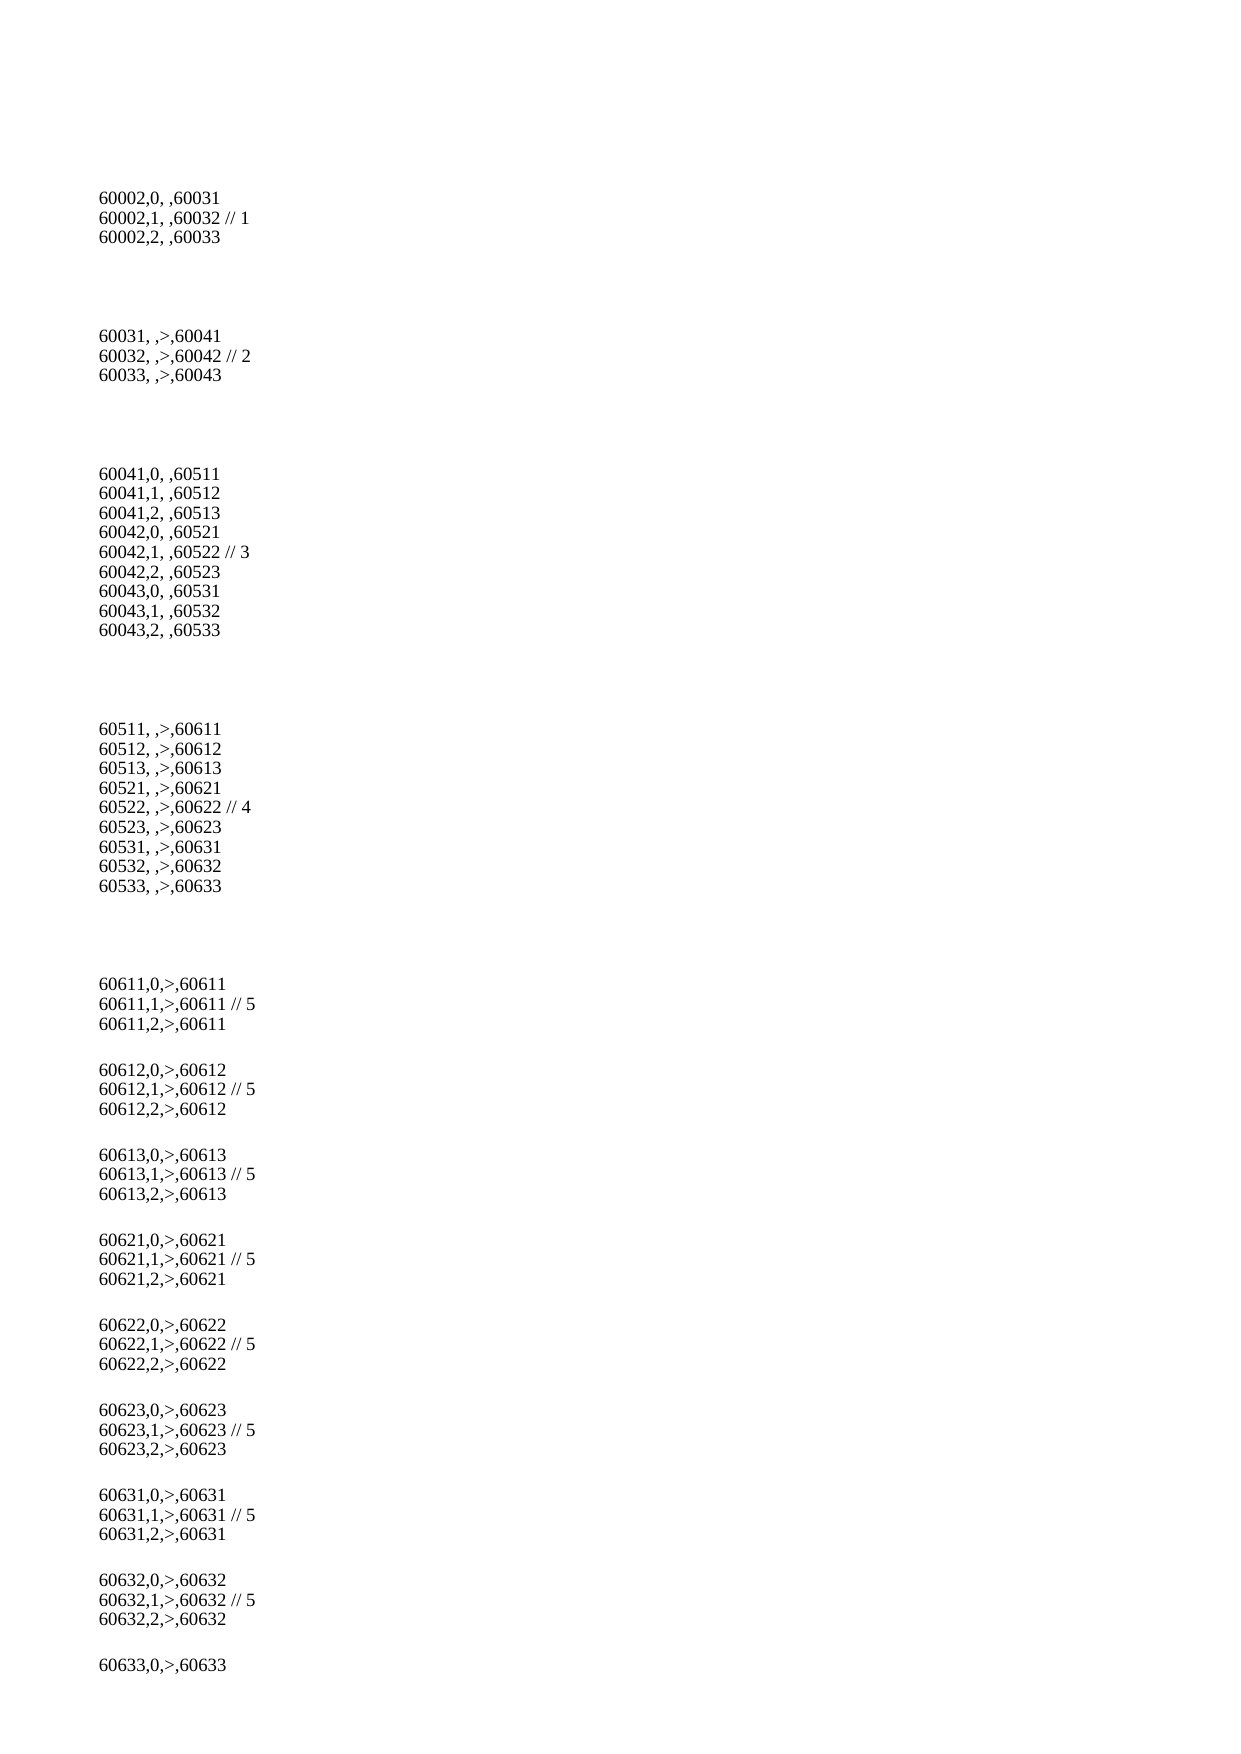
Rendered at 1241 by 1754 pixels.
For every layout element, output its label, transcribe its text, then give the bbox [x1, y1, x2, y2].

text 60041,0, ,60511 [98, 464, 1156, 484]
text 60622,1,>,60622 // 5 [98, 1335, 1156, 1355]
text 60532, ,>,60632 [98, 857, 1156, 877]
text 60632,2,>,60632 [98, 1610, 1156, 1630]
text 60531, ,>,60631 [98, 837, 1156, 857]
text 60631,0,>,60631 [98, 1486, 1156, 1505]
text 60613,0,>,60613 [98, 1145, 1156, 1165]
text 60033, ,>,60043 [98, 366, 1156, 386]
text 60621,1,>,60621 // 5 [98, 1250, 1156, 1270]
text 60043,0, ,60531 [98, 582, 1156, 602]
text 60622,0,>,60622 [98, 1316, 1156, 1335]
text 60621,0,>,60621 [98, 1231, 1156, 1250]
text 60042,2, ,60523 [98, 562, 1156, 582]
text 60041,2, ,60513 [98, 504, 1156, 523]
text 60612,2,>,60612 [98, 1099, 1156, 1119]
text 60042,0, ,60521 [98, 523, 1156, 543]
text 60511, ,>,60611 [98, 720, 1156, 739]
text 60523, ,>,60623 [98, 818, 1156, 837]
text 60623,2,>,60623 [98, 1440, 1156, 1459]
text 60611,0,>,60611 [98, 975, 1156, 995]
text 60032, ,>,60042 // 2 [98, 346, 1156, 366]
text 60633,0,>,60633 [98, 1656, 1156, 1676]
text 60002,2, ,60033 [98, 228, 1156, 248]
text 60613,1,>,60613 // 5 [98, 1165, 1156, 1184]
text 60043,2, ,60533 [98, 621, 1156, 641]
text 60042,1, ,60522 // 3 [98, 543, 1156, 562]
text 60043,1, ,60532 [98, 602, 1156, 621]
text 60621,2,>,60621 [98, 1270, 1156, 1289]
text 60623,1,>,60623 // 5 [98, 1420, 1156, 1440]
text 60612,1,>,60612 // 5 [98, 1080, 1156, 1099]
text 60632,1,>,60632 // 5 [98, 1591, 1156, 1610]
text 60622,2,>,60622 [98, 1355, 1156, 1374]
text 60612,0,>,60612 [98, 1060, 1156, 1080]
text 60031, ,>,60041 [98, 327, 1156, 346]
text 60533, ,>,60633 [98, 877, 1156, 896]
text 60513, ,>,60613 [98, 759, 1156, 779]
text 60002,1, ,60032 // 1 [98, 208, 1156, 228]
text 60522, ,>,60622 // 4 [98, 798, 1156, 818]
text 60521, ,>,60621 [98, 779, 1156, 798]
text 60613,2,>,60613 [98, 1184, 1156, 1204]
text 60611,2,>,60611 [98, 1014, 1156, 1034]
text 60631,1,>,60631 // 5 [98, 1505, 1156, 1525]
text 60611,1,>,60611 // 5 [98, 995, 1156, 1014]
text 60041,1, ,60512 [98, 484, 1156, 504]
text 60631,2,>,60631 [98, 1525, 1156, 1544]
text 60623,0,>,60623 [98, 1401, 1156, 1420]
text 60632,0,>,60632 [98, 1571, 1156, 1591]
text 60512, ,>,60612 [98, 739, 1156, 759]
text 60002,0, ,60031 [98, 189, 1156, 208]
